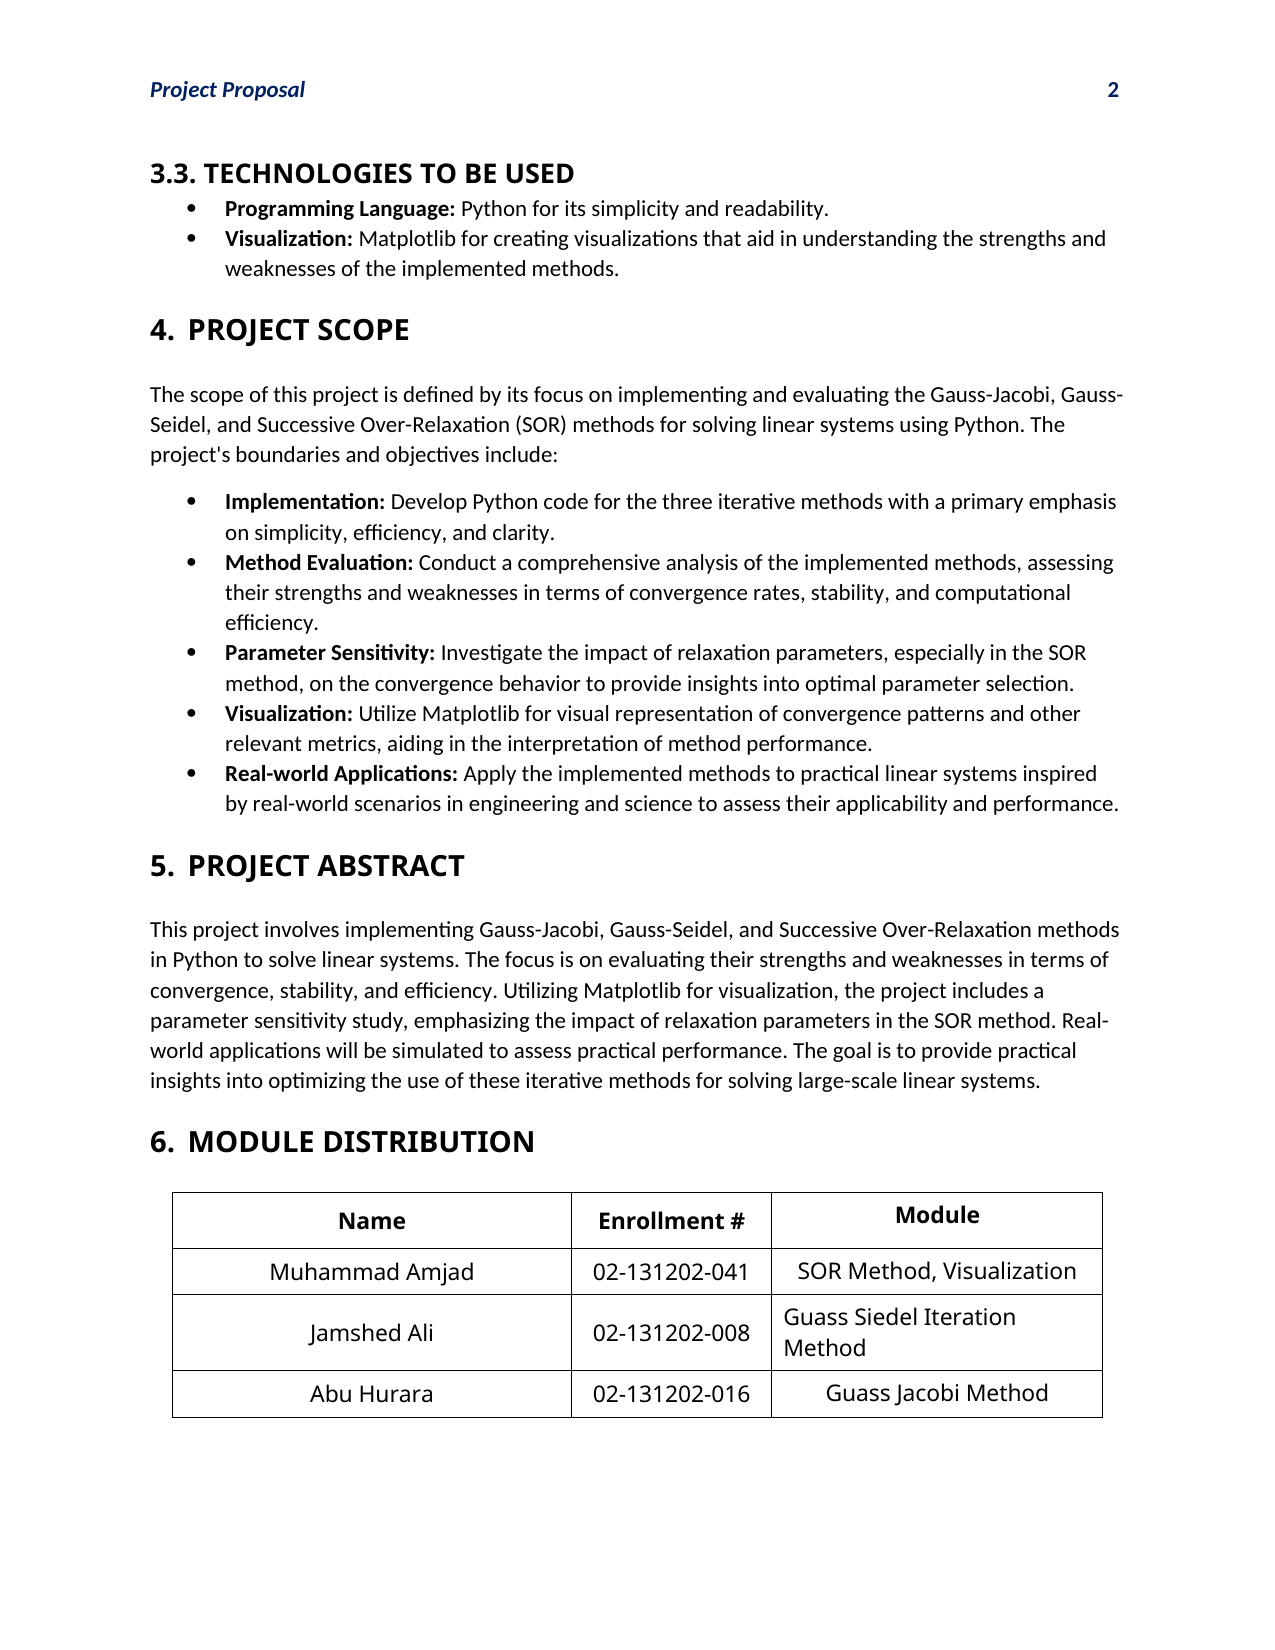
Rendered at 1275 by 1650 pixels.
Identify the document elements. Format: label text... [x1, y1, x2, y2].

list Visualization: Matplotlib for creating visualizations that aid in understanding the strengths and weaknesses of the implemented methods. [187, 224, 1125, 282]
table_header Module [772, 1193, 1102, 1247]
table_cell 02-131202-008 [572, 1295, 771, 1370]
list Visualization: Utilize Matplotlib for visual representation of convergence patterns and other relevant metrics, aiding in the interpretation of method performance. [187, 699, 1125, 757]
text This project involves implementing Gauss-Jacobi, Gauss-Seidel, and Successive Over-Relaxation methods in Python to solve linear systems. The focus is on evaluating their strengths and weaknesses in terms of convergence, stability, and efficiency. Utilizing Matplotlib for visualization, the project includes a parameter sensitivity study, emphasizing the impact of relaxation parameters in the SOR method. Real-world applications will be simulated to assess practical performance. The goal is to provide practical insights into optimizing the use of these iterative methods for solving large-scale linear systems. [150, 915, 1125, 1094]
list Method Evaluation: Conduct a comprehensive analysis of the implemented methods, assessing their strengths and weaknesses in terms of convergence rates, stability, and computational efficiency. [187, 548, 1125, 636]
subtitle PROJECT SCOPE [150, 309, 1125, 349]
table_header Enrollment # [572, 1193, 771, 1247]
table_cell Jamshed Ali [173, 1295, 571, 1370]
table_header Name [173, 1193, 571, 1247]
table_cell 02-131202-016 [572, 1371, 771, 1417]
table_cell Guass Siedel Iteration Method [772, 1295, 1102, 1370]
table_cell 02-131202-041 [572, 1249, 771, 1294]
list Implementation: Develop Python code for the three iterative methods with a primary emphasis on simplicity, efficiency, and clarity. [187, 487, 1125, 546]
table_cell Abu Hurara [173, 1371, 571, 1417]
subtitle MODULE DISTRIBUTION [150, 1122, 1125, 1161]
subtitle PROJECT ABSTRACT [150, 845, 1125, 884]
table_cell SOR Method, Visualization [772, 1249, 1102, 1294]
list Parameter Sensitivity: Investigate the impact of relaxation parameters, especially in the SOR method, on the convergence behavior to provide insights into optimal parameter selection. [187, 638, 1125, 697]
table_cell Guass Jacobi Method [772, 1371, 1102, 1417]
text The scope of this project is defined by its focus on implementing and evaluating the Gauss-Jacobi, Gauss-Seidel, and Successive Over-Relaxation (SOR) methods for solving linear systems using Python. The project's boundaries and objectives include: [150, 380, 1125, 469]
list Programming Language: Python for its simplicity and readability. [187, 194, 1125, 222]
list Real-world Applications: Apply the implemented methods to practical linear systems inspired by real-world scenarios in engineering and science to assess their applicability and performance. [187, 759, 1125, 818]
subtitle 3.3. TECHNOLOGIES TO BE USED [150, 154, 1125, 191]
table_cell Muhammad Amjad [173, 1249, 571, 1294]
